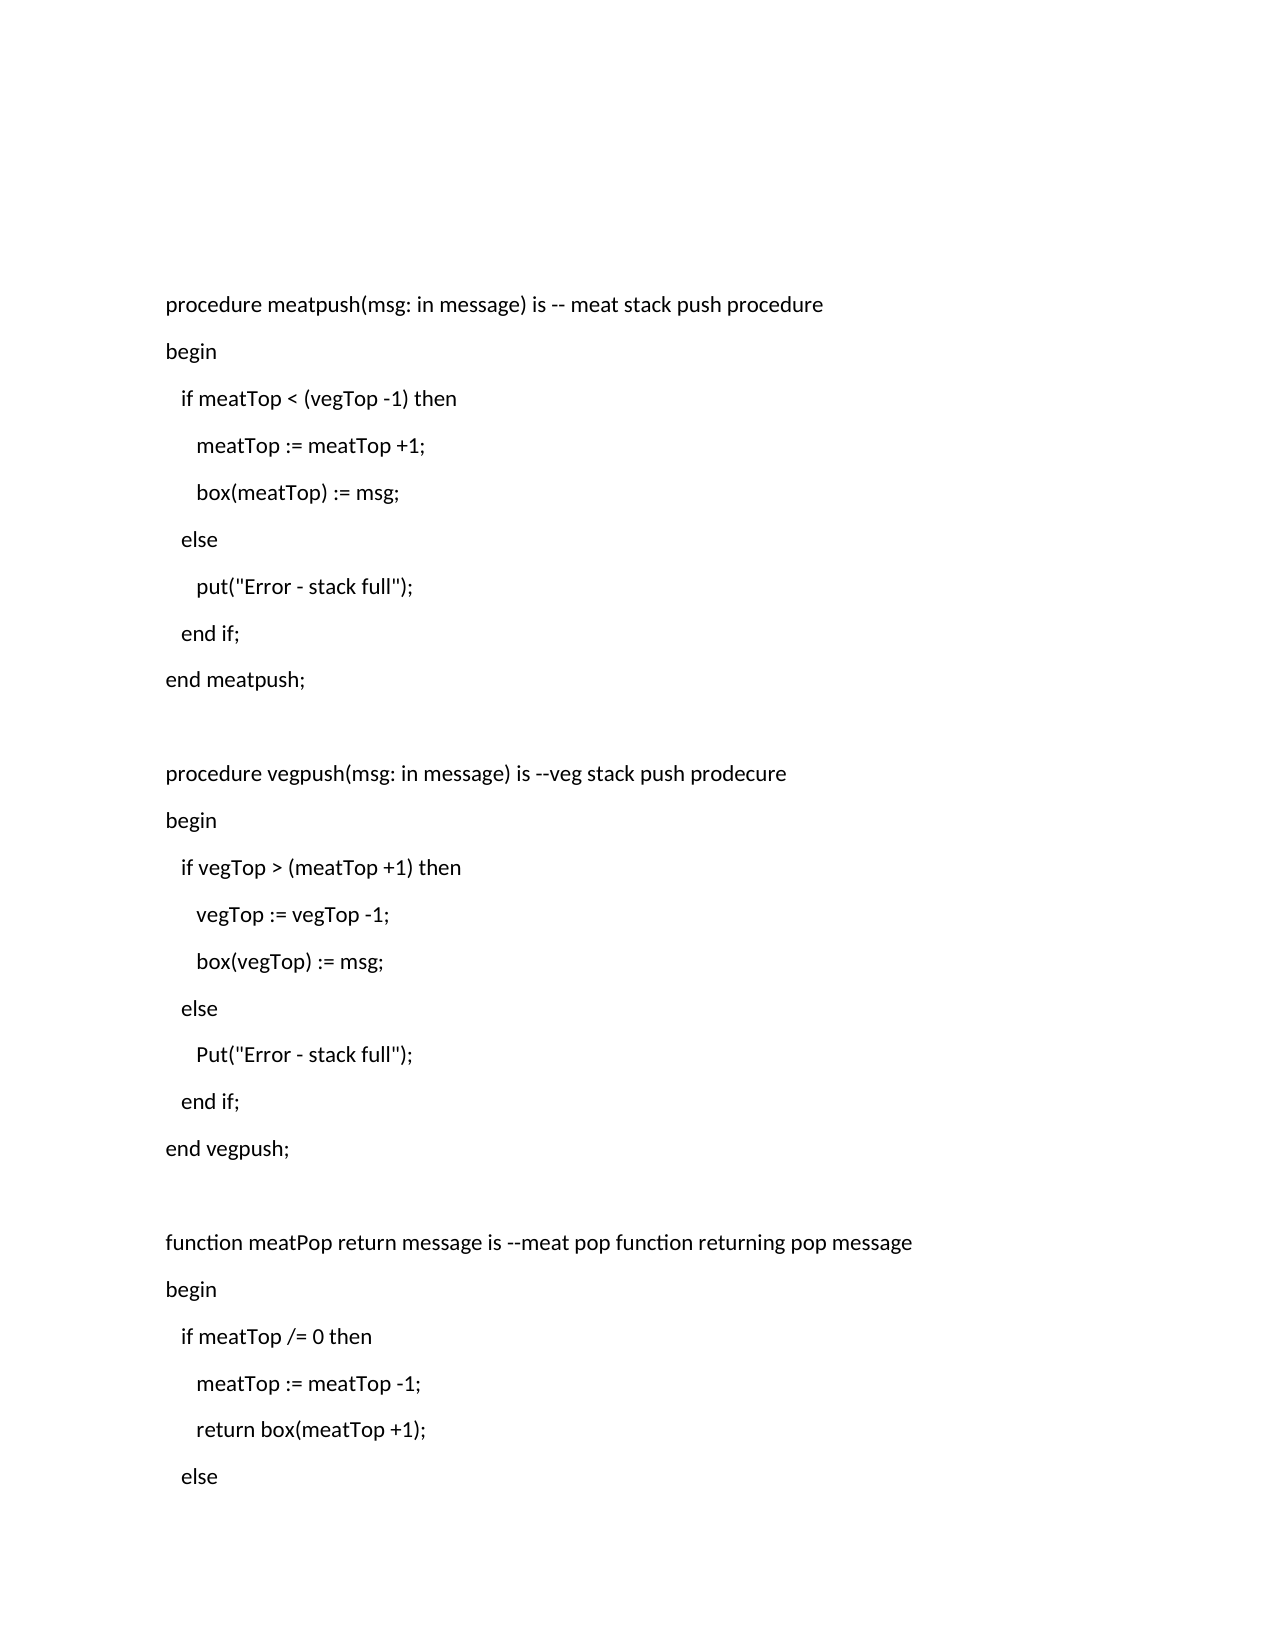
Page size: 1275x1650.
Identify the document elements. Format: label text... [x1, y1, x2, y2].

text meatTop := meatTop +1; [150, 431, 1125, 459]
text box(meatTop) := msg; [150, 478, 1125, 506]
text function meatPop return message is --meat pop function returning pop message [150, 1228, 1125, 1256]
text meatTop := meatTop -1; [150, 1369, 1125, 1397]
text vegTop := vegTop -1; [150, 900, 1125, 928]
text if meatTop < (vegTop -1) then [150, 384, 1125, 412]
text if vegTop > (meatTop +1) then [150, 853, 1125, 881]
text procedure meatpush(msg: in message) is -- meat stack push procedure [150, 291, 1125, 319]
text box(vegTop) := msg; [150, 947, 1125, 975]
text else [150, 1462, 1125, 1491]
text else [150, 525, 1125, 553]
text end vegpush; [150, 1134, 1125, 1162]
text begin [150, 1275, 1125, 1303]
text else [150, 994, 1125, 1022]
text end if; [150, 1087, 1125, 1116]
text if meatTop /= 0 then [150, 1322, 1125, 1350]
text end if; [150, 619, 1125, 647]
text end meatpush; [150, 666, 1125, 694]
text begin [150, 806, 1125, 834]
text begin [150, 337, 1125, 366]
text put("Error - stack full"); [150, 572, 1125, 600]
text procedure vegpush(msg: in message) is --veg stack push prodecure [150, 759, 1125, 787]
text return box(meatTop +1); [150, 1416, 1125, 1444]
text Put("Error - stack full"); [150, 1041, 1125, 1069]
